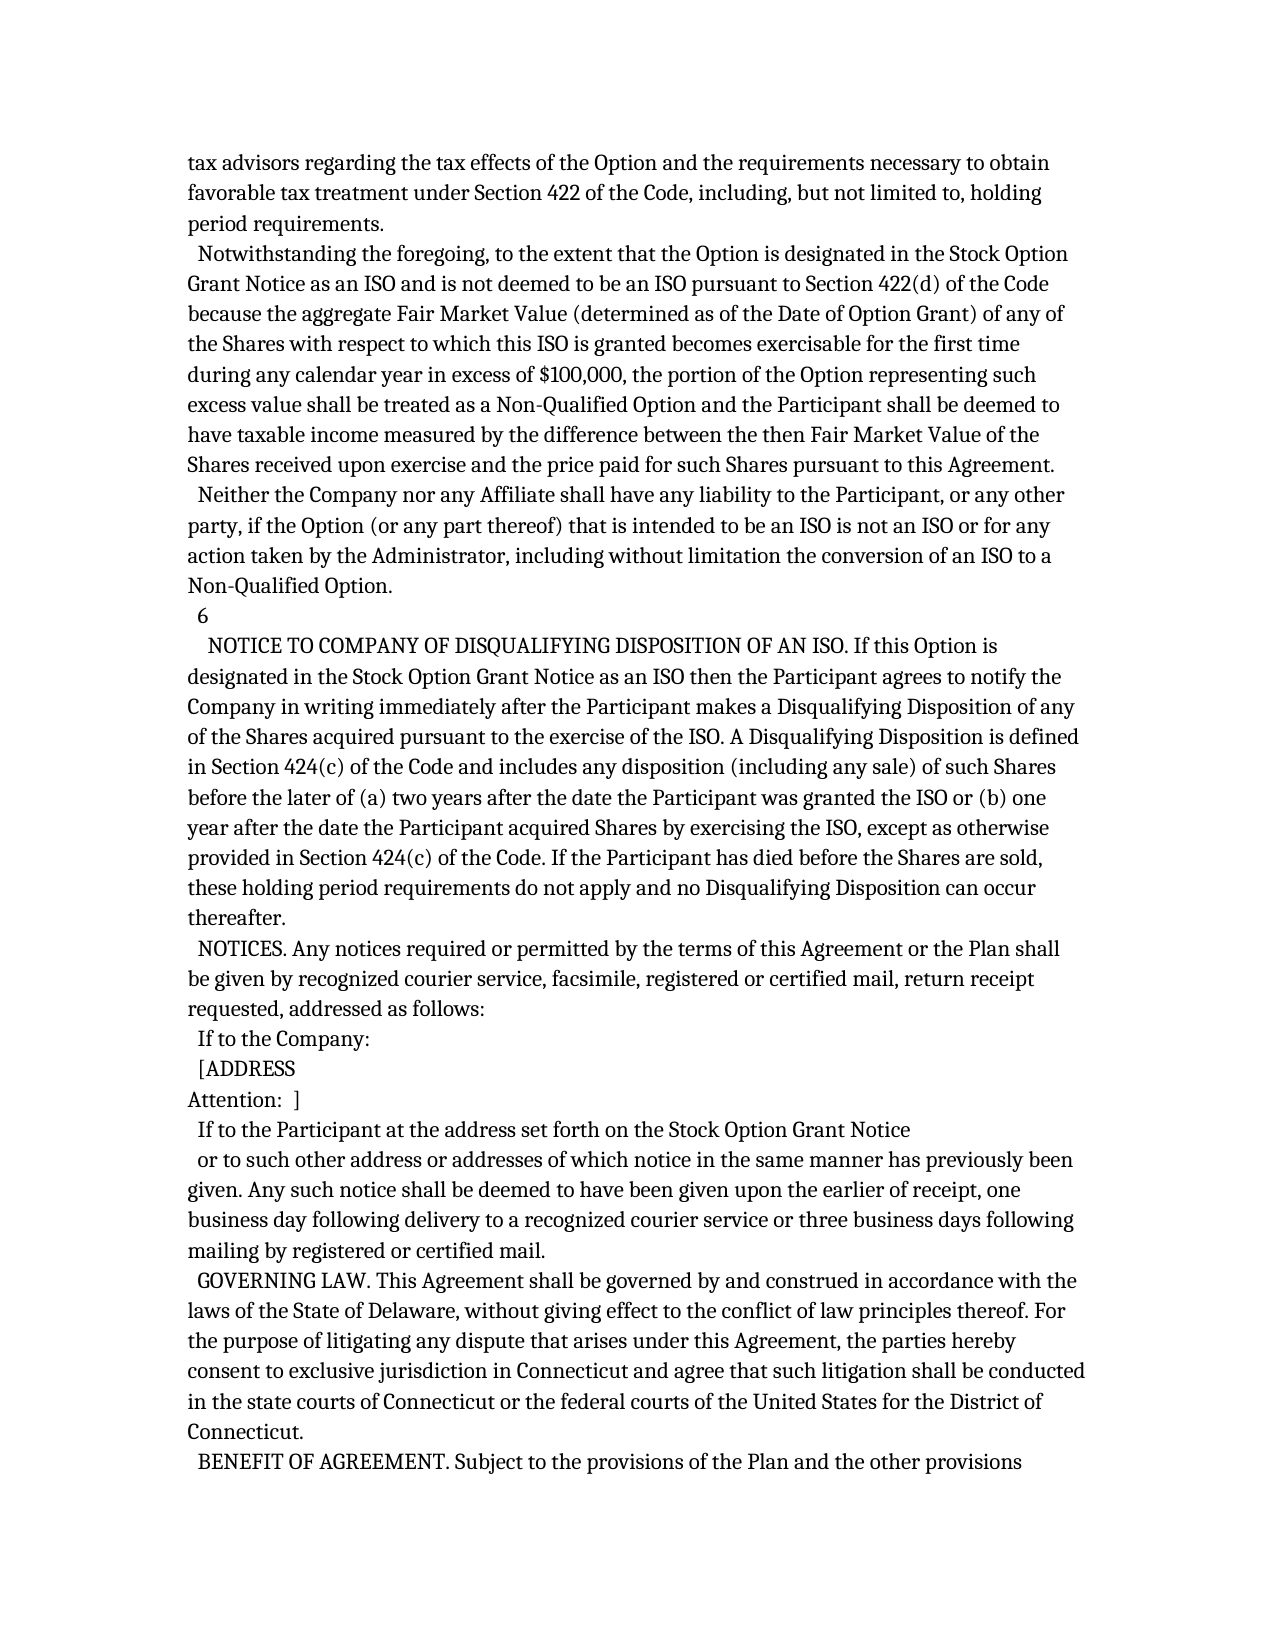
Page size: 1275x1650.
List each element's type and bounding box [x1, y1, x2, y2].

text [187, 150, 1087, 1475]
